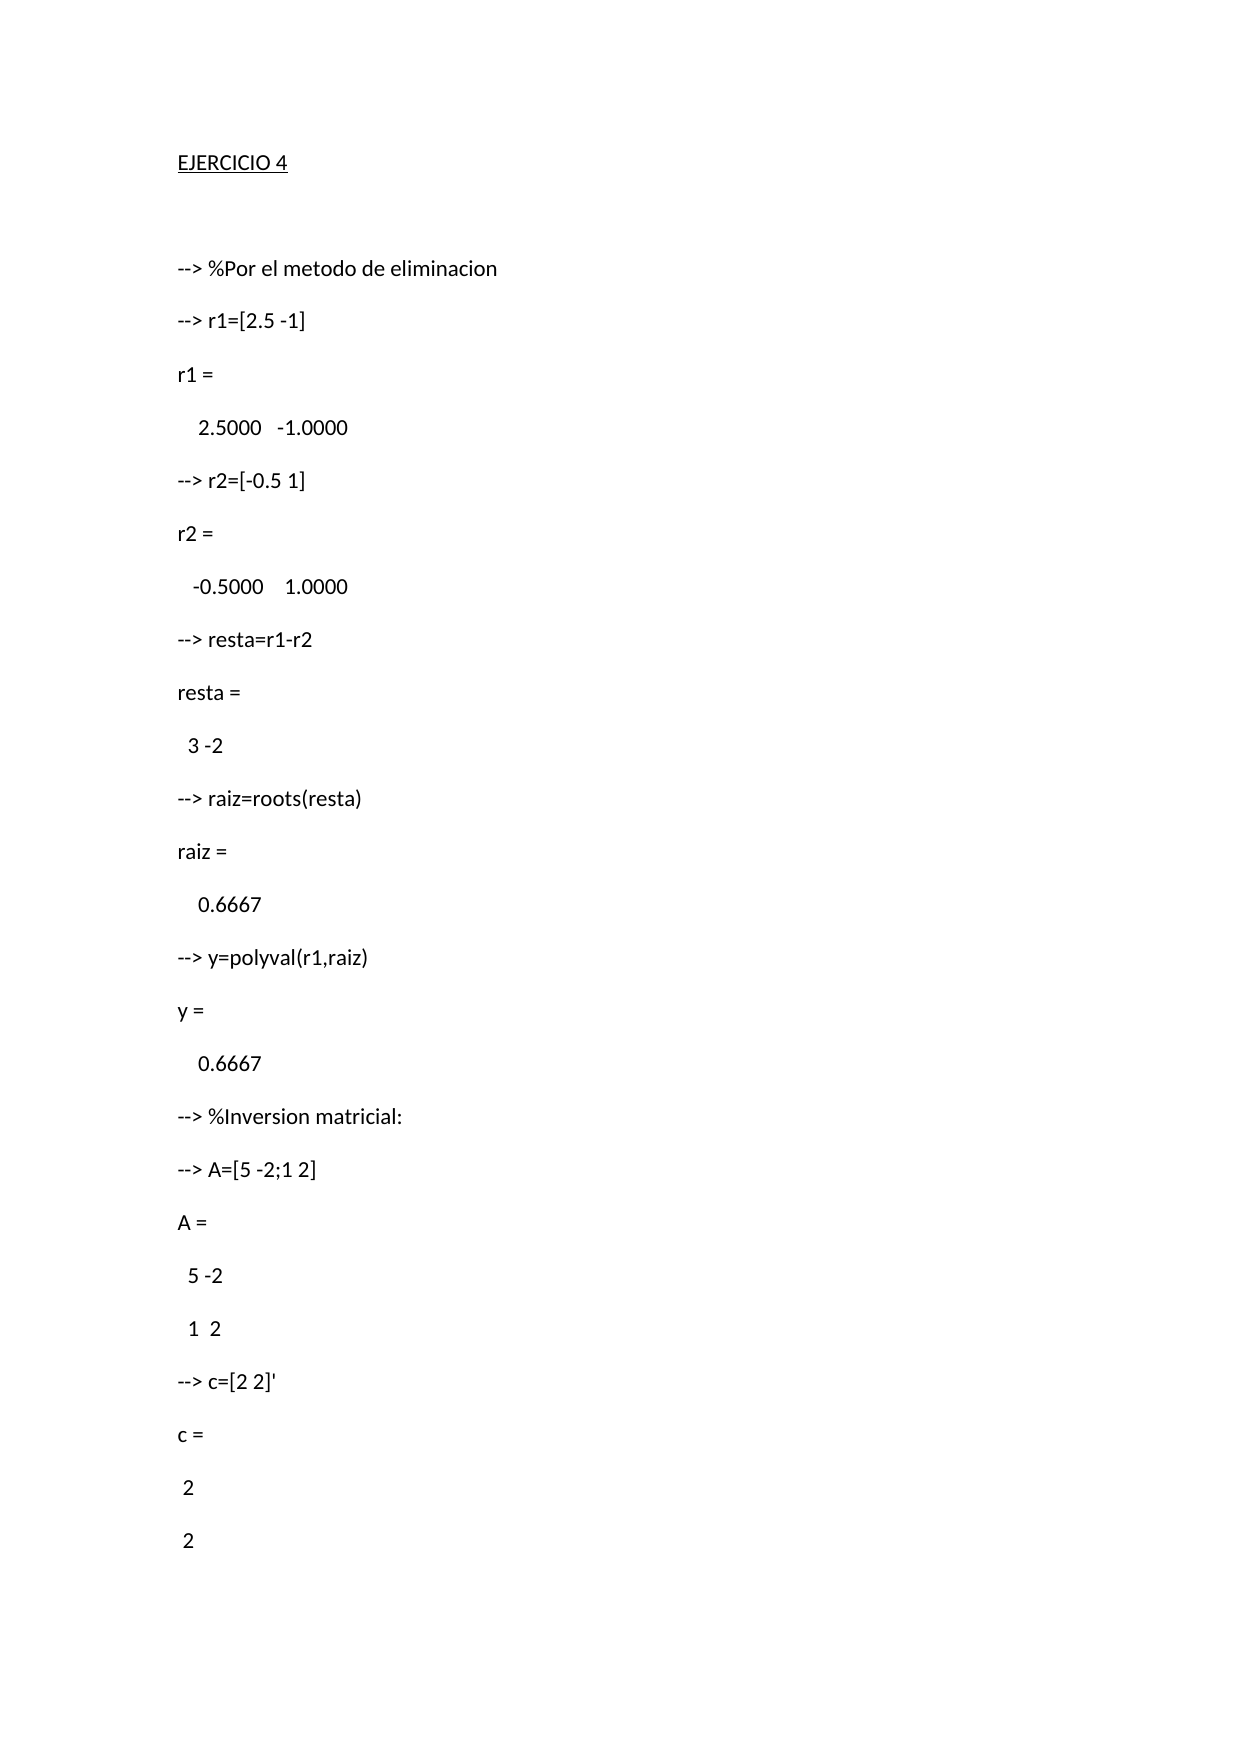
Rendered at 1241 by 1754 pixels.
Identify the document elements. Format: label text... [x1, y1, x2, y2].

text 0.6667 [177, 1049, 1063, 1077]
text 5 -2 [177, 1261, 1063, 1289]
text resta = [177, 678, 1063, 706]
text 2.5000 -1.0000 [177, 413, 1063, 441]
text raiz = [177, 837, 1063, 865]
text 2 [177, 1526, 1063, 1554]
text r2 = [177, 519, 1063, 547]
text 2 [177, 1473, 1063, 1501]
text 0.6667 [177, 890, 1063, 918]
text --> A=[5 -2;1 2] [177, 1155, 1063, 1183]
text --> resta=r1-r2 [177, 625, 1063, 653]
text --> r1=[2.5 -1] [177, 307, 1063, 335]
text c = [177, 1420, 1063, 1448]
text --> r2=[-0.5 1] [177, 466, 1063, 494]
text 3 -2 [177, 731, 1063, 759]
text --> c=[2 2]' [177, 1367, 1063, 1395]
text --> y=polyval(r1,raiz) [177, 943, 1063, 971]
text EJERCICIO 4 [177, 148, 1063, 176]
text --> raiz=roots(resta) [177, 784, 1063, 812]
text A = [177, 1208, 1063, 1236]
text r1 = [177, 360, 1063, 388]
text -0.5000 1.0000 [177, 572, 1063, 600]
text --> %Inversion matricial: [177, 1102, 1063, 1130]
text y = [177, 996, 1063, 1024]
text --> %Por el metodo de eliminacion [177, 254, 1063, 282]
text 1 2 [177, 1314, 1063, 1342]
